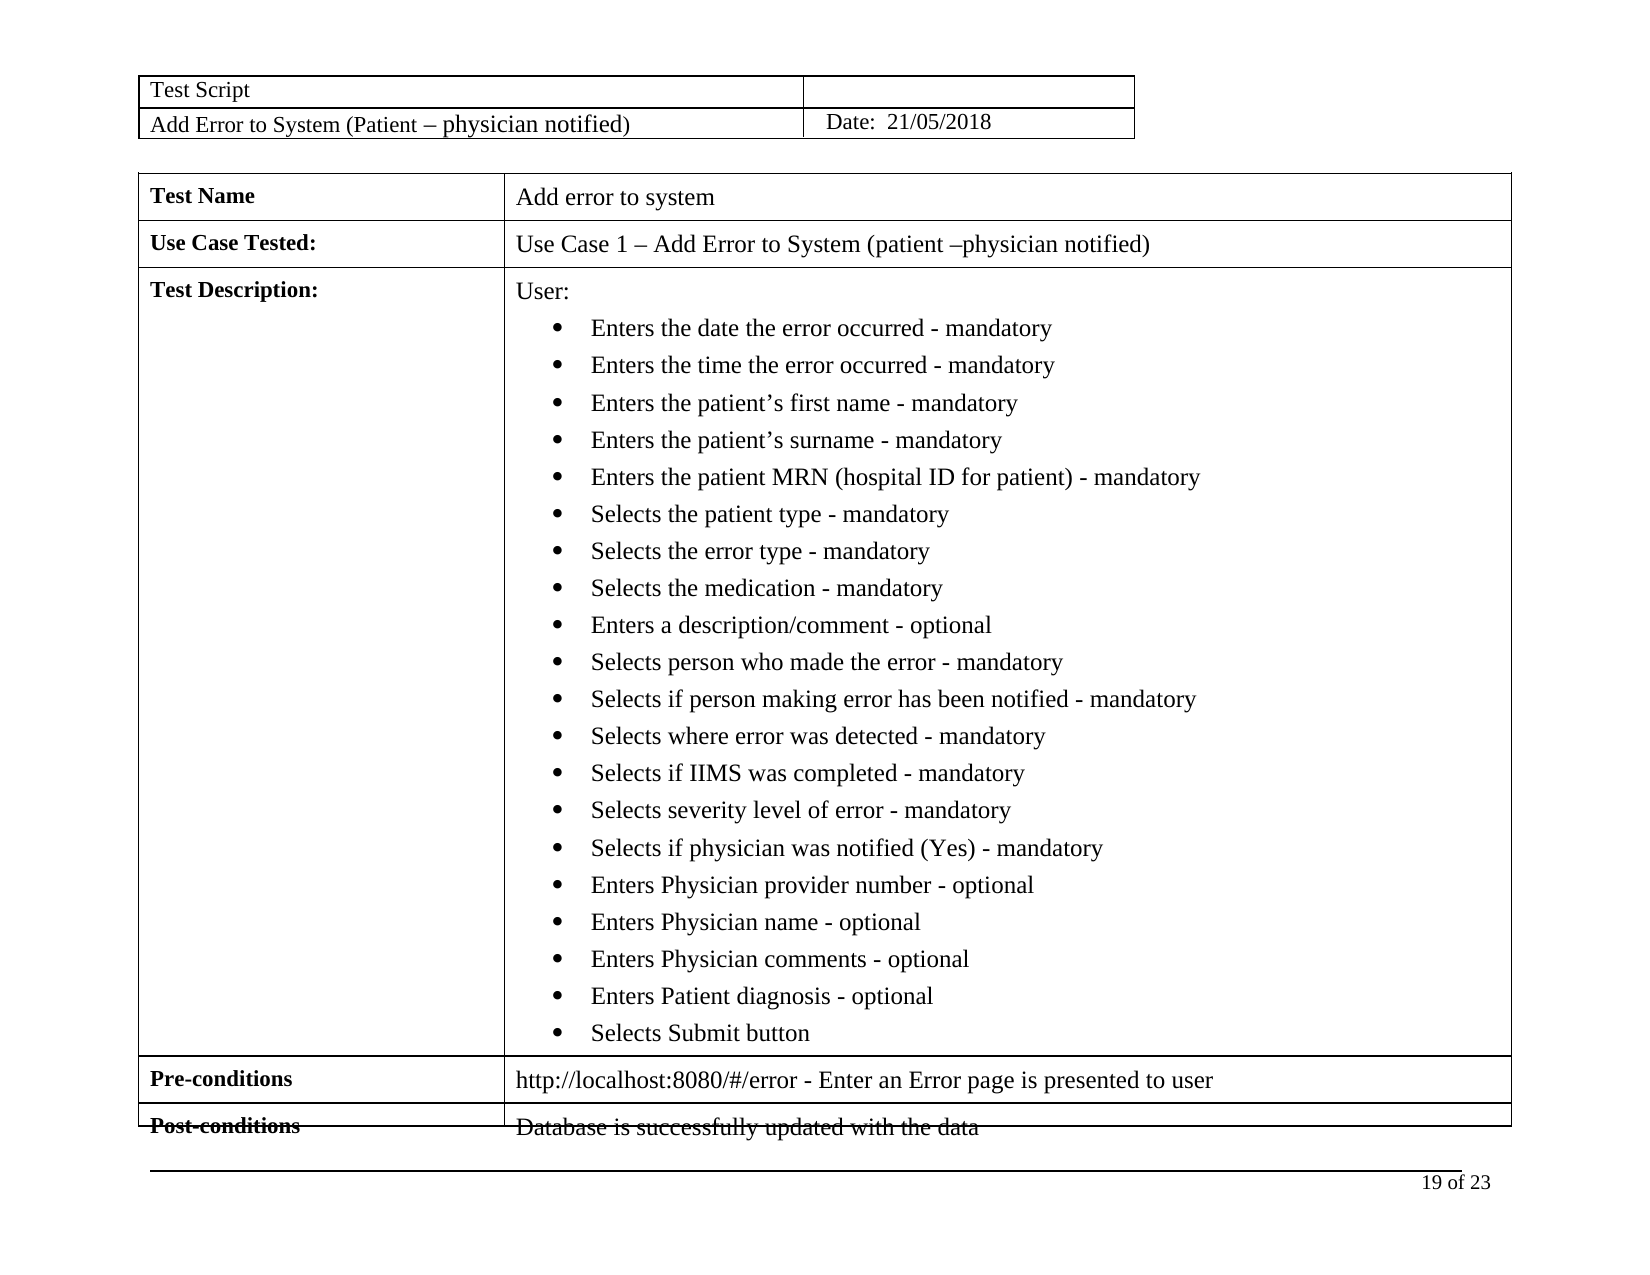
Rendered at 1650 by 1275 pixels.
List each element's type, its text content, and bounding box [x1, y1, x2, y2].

table_cell Pre-conditions [139, 1057, 504, 1102]
table_header Add error to system [505, 174, 1511, 219]
table_cell Use Case 1 – Add Error to System (patient –physician notified) [505, 221, 1511, 266]
table_cell Database is successfully updated with the data [505, 1104, 1511, 1125]
table_cell Test Description: [139, 268, 504, 1055]
table_cell Post-conditions [139, 1104, 504, 1125]
table_header Test Name [139, 174, 504, 219]
table_cell http://localhost:8080/#/error - Enter an Error page is presented to user [505, 1057, 1511, 1102]
table_cell Use Case Tested: [139, 221, 504, 266]
